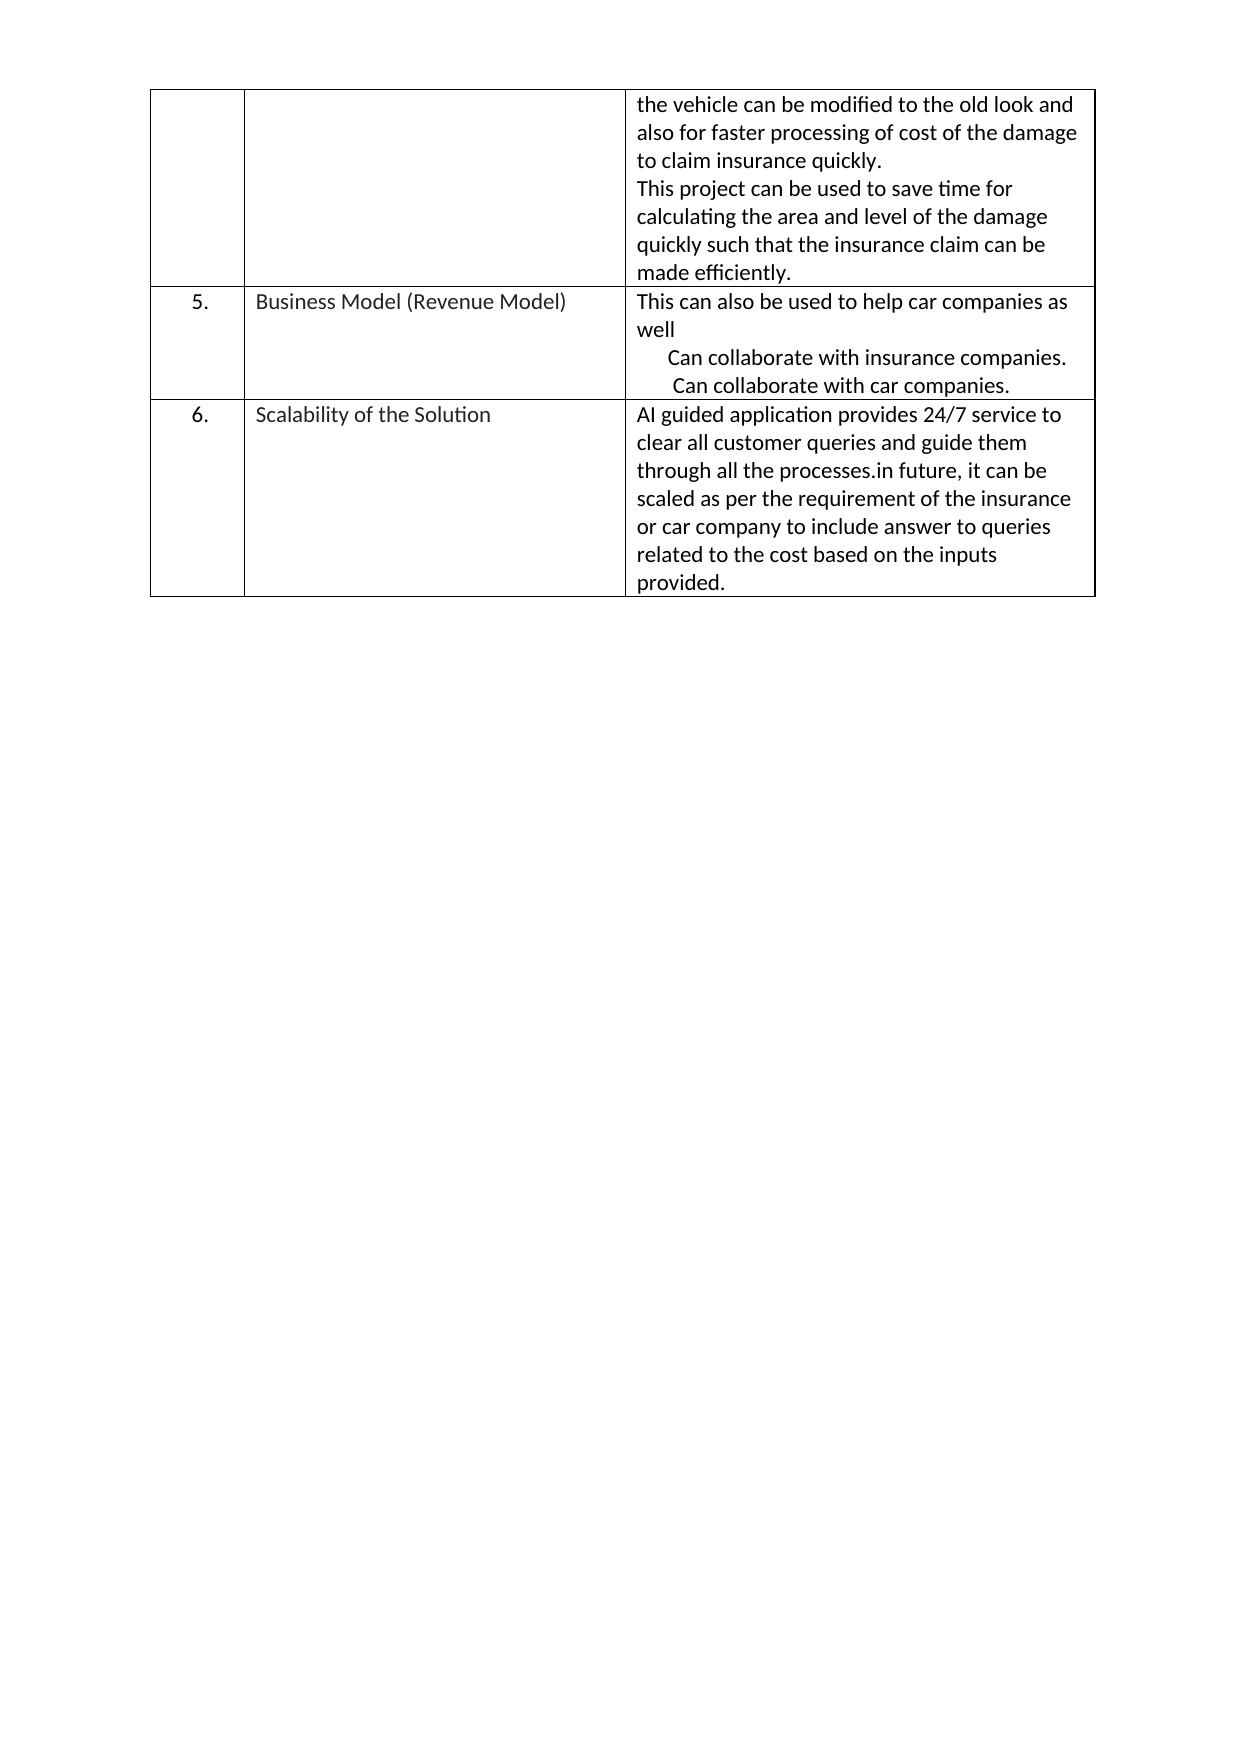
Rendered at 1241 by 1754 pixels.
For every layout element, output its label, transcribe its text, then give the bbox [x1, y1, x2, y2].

table_cell AI guided application provides 24/7 service to clear all customer queries and guide them through all the processes.in future, it can be scaled as per the requirement of the insurance or car company to include answer to queries related to the cost based on the inputs provided. [626, 400, 1094, 596]
table_cell Scalability of the Solution [245, 400, 625, 596]
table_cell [626, 90, 1094, 286]
table_cell This can also be used to help car companies as well Can collaborate with insurance companies. Can collaborate with car companies. [626, 287, 1094, 399]
table_cell [151, 400, 244, 596]
table_cell Business Model (Revenue Model) [245, 287, 625, 399]
table_cell [151, 90, 244, 286]
table_cell [151, 287, 244, 399]
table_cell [245, 90, 625, 286]
